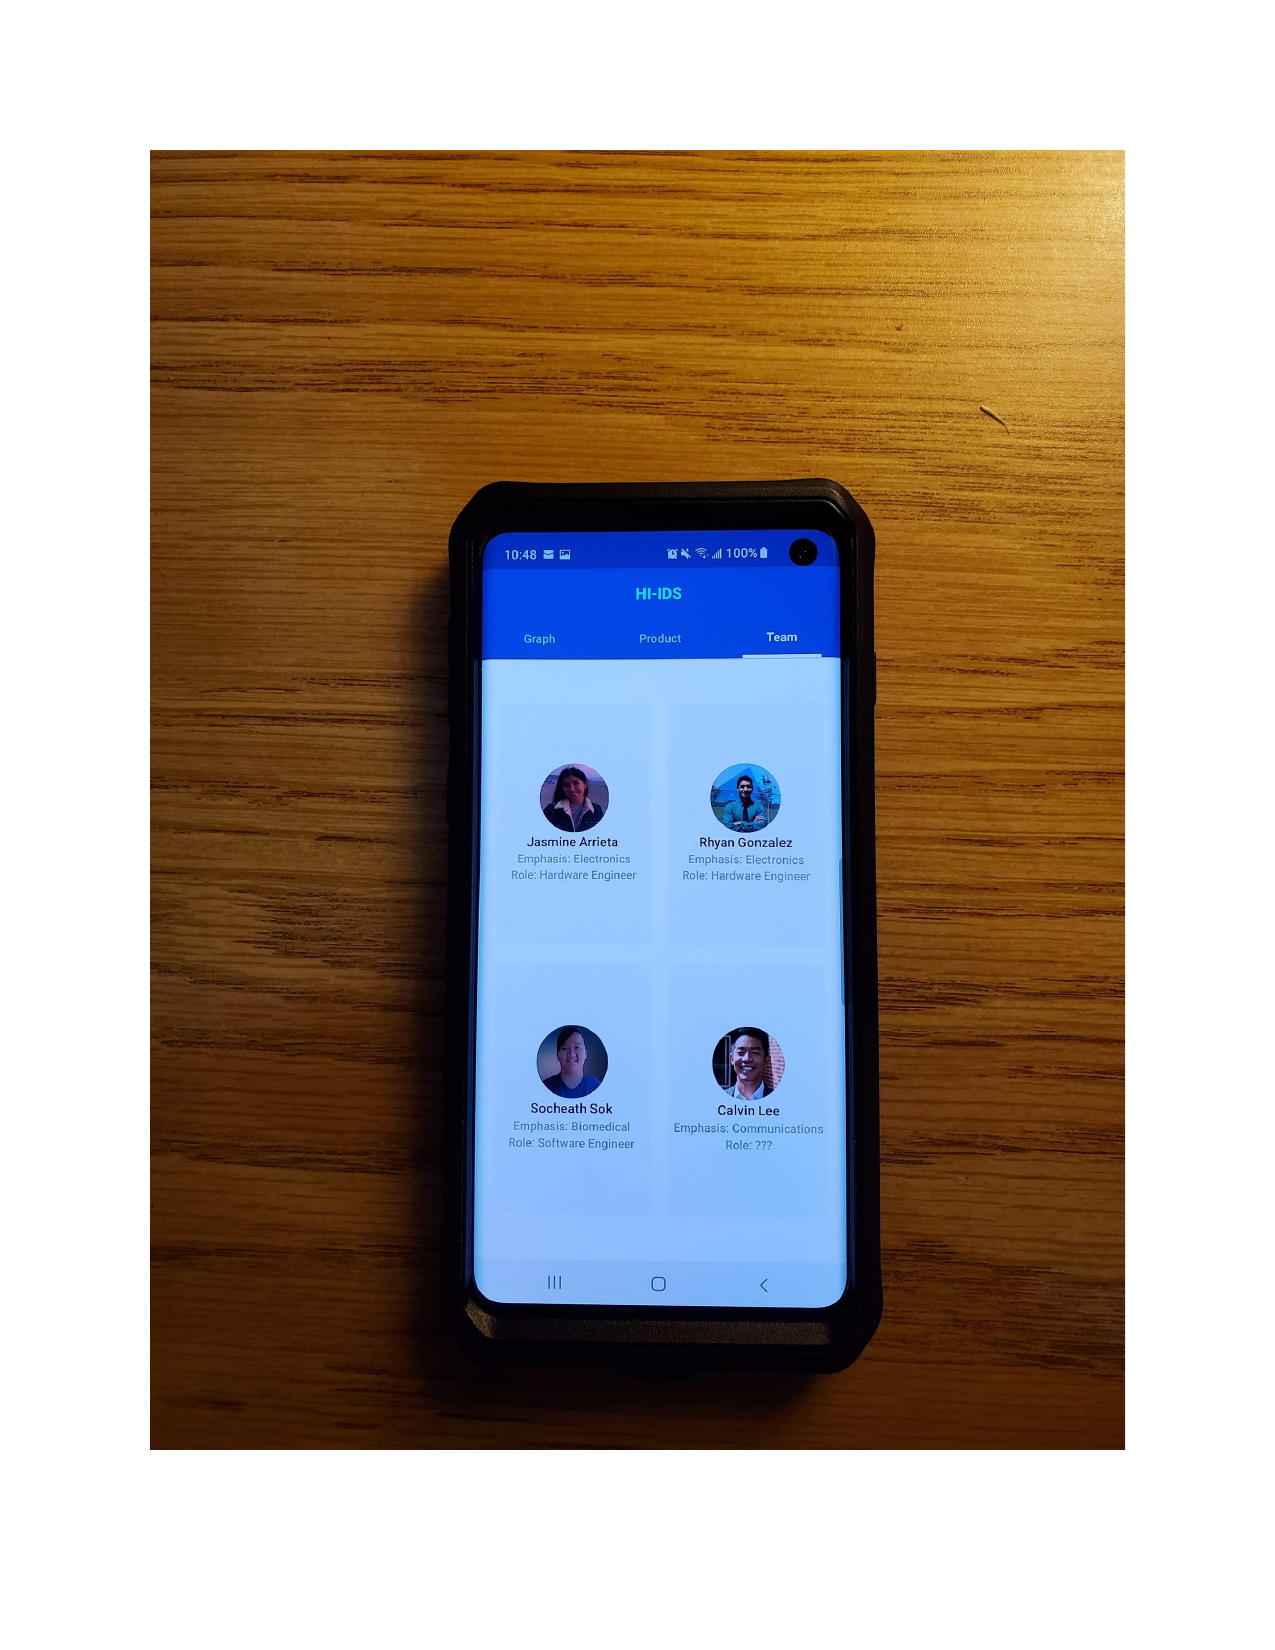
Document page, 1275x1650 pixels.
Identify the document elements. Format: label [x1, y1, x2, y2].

picture [150, 150, 1125, 1450]
